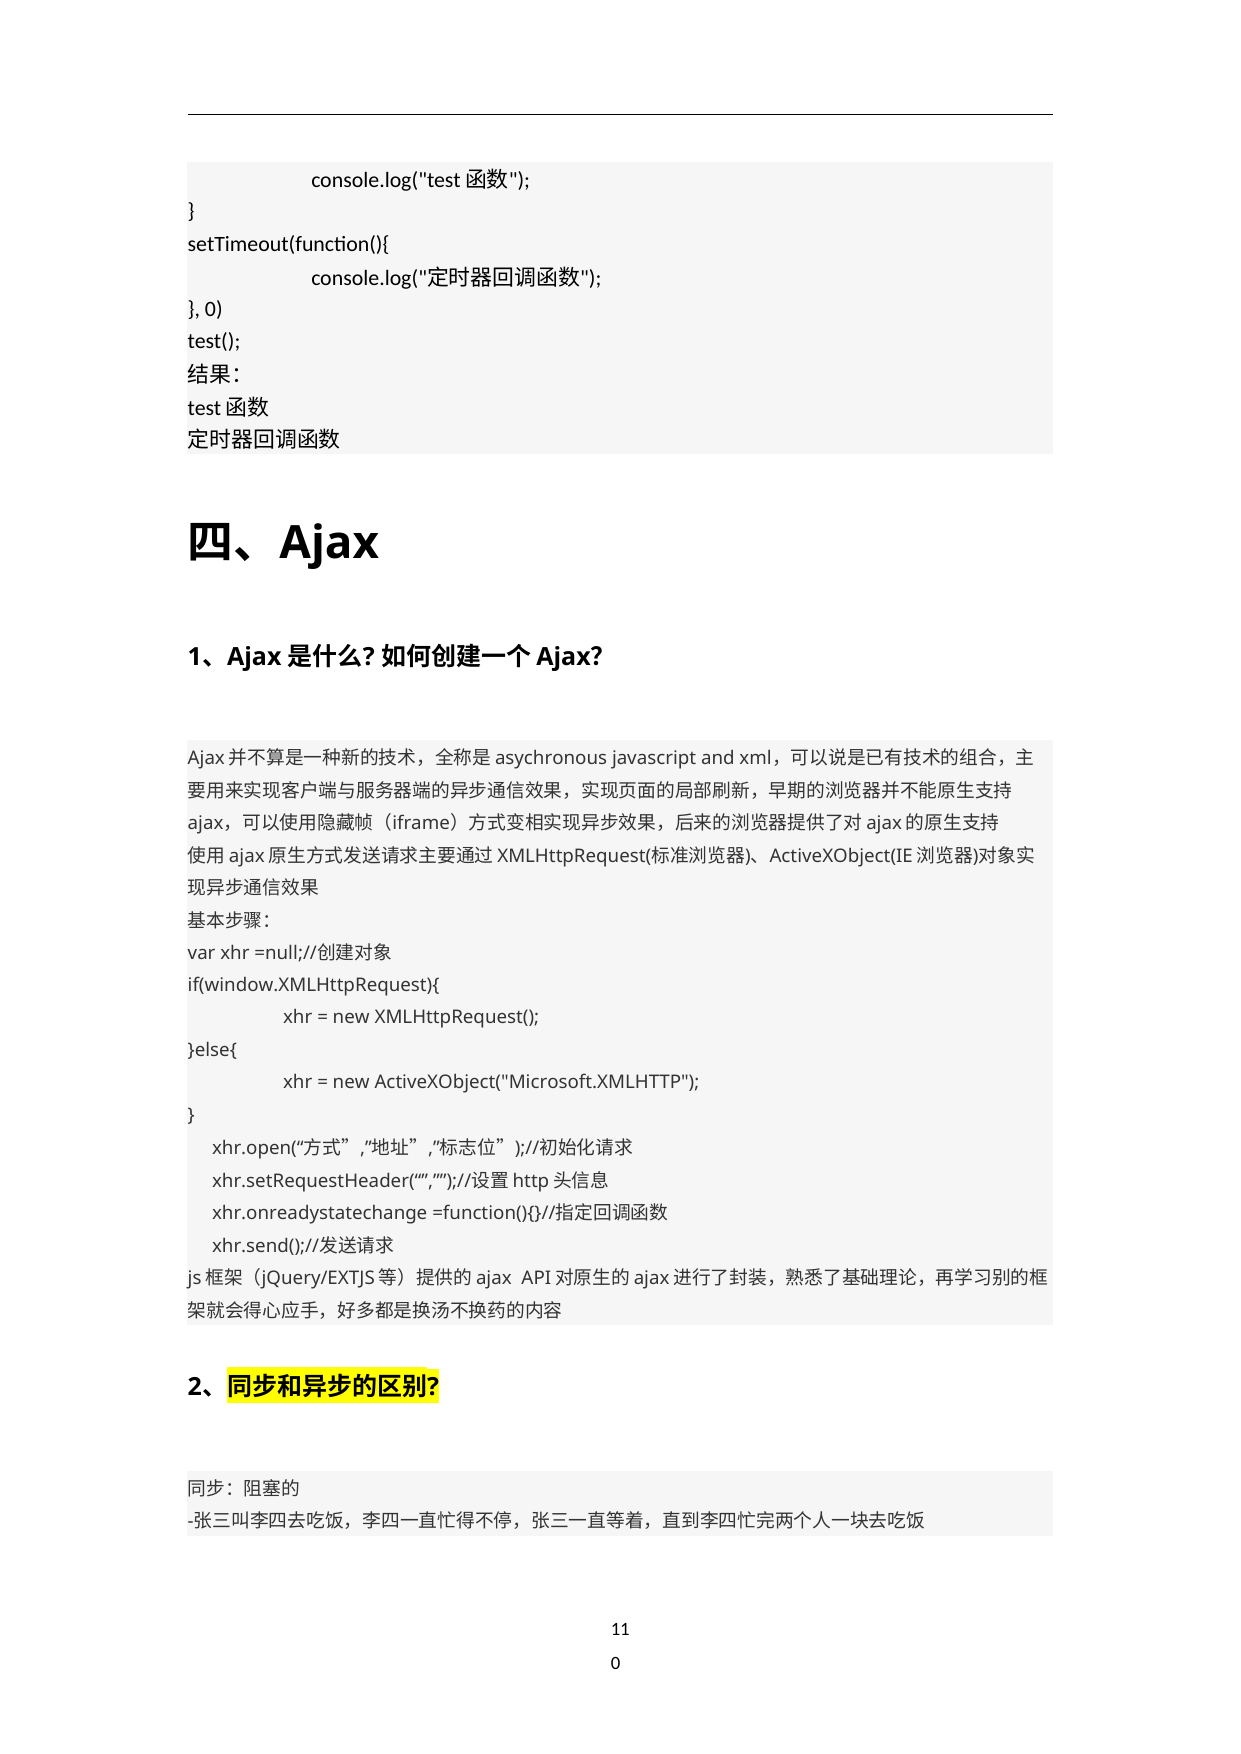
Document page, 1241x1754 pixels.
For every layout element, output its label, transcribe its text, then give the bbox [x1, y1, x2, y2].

text Ajax并不算是一种新的技术，全称是asychronous javascript and xml，可以说是已有技术的组合，主要用来实现客户端与服务器端的异步通信效果，实现页面的局部刷新，早期的浏览器并不能原生支持ajax，可以使用隐藏帧（iframe）方式变相实现异步效果，后来的浏览器提供了对ajax的原生支持 [187, 740, 1053, 838]
text 同步：阻塞的 [187, 1471, 1053, 1503]
text xhr.setRequestHeader(“”,””);//设置http头信息 [187, 1163, 1053, 1195]
text 定时器回调函数 [187, 422, 1053, 454]
subtitle 1、Ajax 是什么? 如何创建一个Ajax？ [187, 622, 1053, 687]
text } [187, 194, 1053, 227]
text var xhr =null;//创建对象 [187, 935, 1053, 968]
text xhr = new ActiveXObject("Microsoft.XMLHTTP"); [187, 1065, 1053, 1098]
text 使用ajax原生方式发送请求主要通过XMLHttpRequest(标准浏览器)、ActiveXObject(IE浏览器)对象实现异步通信效果 [187, 838, 1053, 903]
text xhr = new XMLHttpRequest(); [187, 1000, 1053, 1033]
text test(); [187, 324, 1053, 357]
text console.log("定时器回调函数"); [187, 259, 1053, 292]
text -张三叫李四去吃饭，李四一直忙得不停，张三一直等着，直到李四忙完两个人一块去吃饭 [187, 1503, 1053, 1536]
text if(window.XMLHttpRequest){ [187, 968, 1053, 1000]
text xhr.onreadystatechange =function(){}//指定回调函数 [187, 1195, 1053, 1228]
text }else{ [187, 1033, 1053, 1065]
text } [187, 1098, 1053, 1130]
subtitle 四、Ajax [187, 490, 1053, 587]
text console.log("test函数"); [187, 162, 1053, 194]
text xhr.open(“方式”,”地址”,”标志位”);//初始化请求 [187, 1130, 1053, 1163]
subtitle 2、同步和异步的区别? [187, 1352, 1053, 1417]
text js框架（jQuery/EXTJS等）提供的ajax API对原生的ajax进行了封装，熟悉了基础理论，再学习别的框架就会得心应手，好多都是换汤不换药的内容 [187, 1260, 1053, 1325]
text setTimeout(function(){ [187, 227, 1053, 259]
text 结果： [187, 357, 1053, 389]
text }, 0) [187, 292, 1053, 324]
text test函数 [187, 389, 1053, 422]
text xhr.send();//发送请求 [187, 1228, 1053, 1260]
text 基本步骤： [187, 903, 1053, 935]
